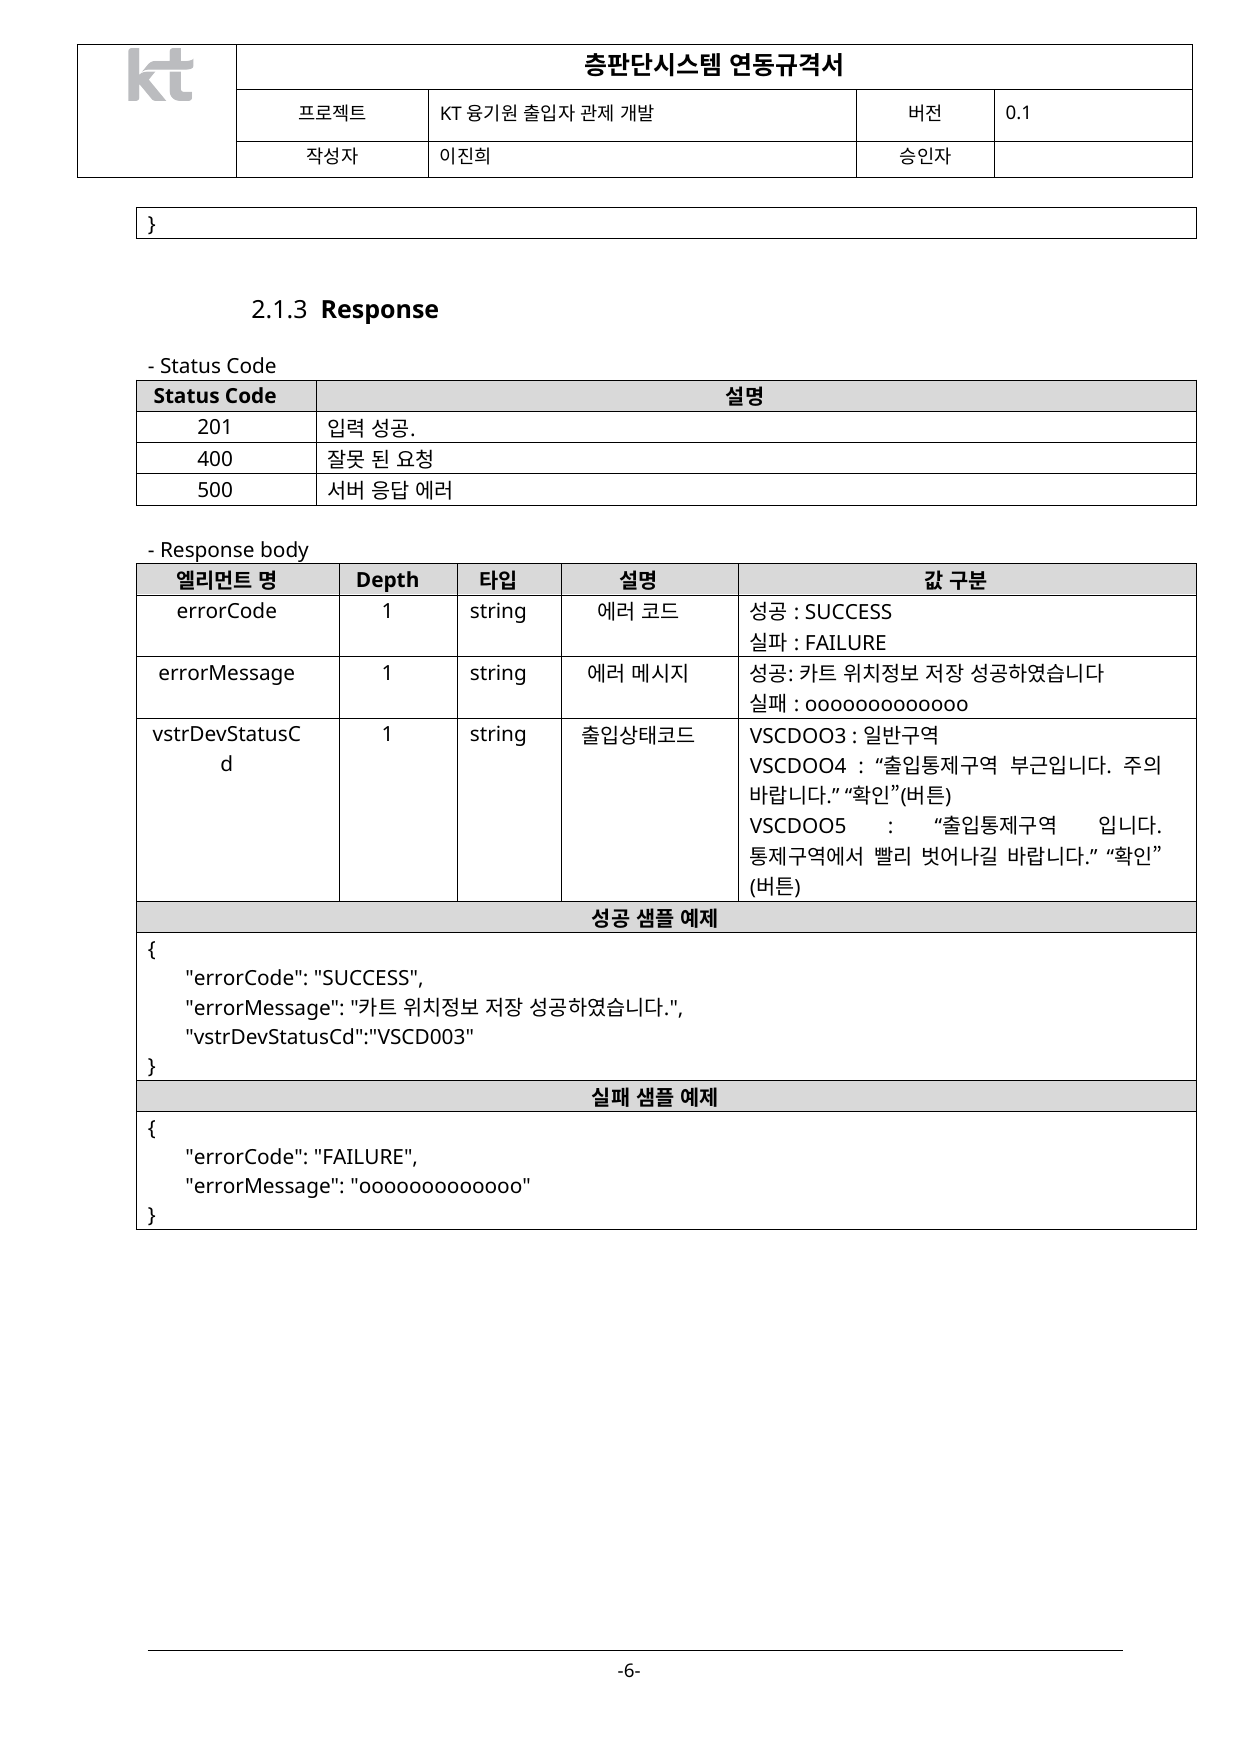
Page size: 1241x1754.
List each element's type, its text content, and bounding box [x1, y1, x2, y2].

table_cell 성공 : SUCCESS 실파 : FAILURE [739, 596, 1196, 656]
table_cell { "errorCode": "SUCCESS", "errorMessage": "카트 위치정보 저장 성공하였습니다.", "vstrDevStatusCd":"VSCD003" } [137, 933, 1196, 1080]
table_header 설명 [317, 381, 1196, 411]
subtitle Response [251, 292, 1122, 326]
table_cell 에러 코드 [562, 596, 738, 656]
table_cell 실패 샘플 예제 [137, 1081, 1196, 1111]
table_cell 서버 응답 에러 [317, 474, 1196, 504]
table_cell 성공 샘플 예제 [137, 902, 1196, 932]
table_cell vstrDevStatusCd [137, 719, 339, 901]
table_header 타입 [458, 564, 561, 594]
table_cell string [458, 596, 561, 656]
table_header Status Code [137, 381, 316, 411]
table_cell VSCDOO3 : 일반구역 VSCDOO4 : “출입통제구역 부근입니다. 주의 바랍니다.” “확인”(버튼) VSCDOO5 : “출입통제구역 입니다. 통제구역에서 빨리 벗어나길 바랍니다.” “확인”(버튼) [739, 719, 1196, 901]
picture [128, 48, 194, 101]
table_cell string [458, 657, 561, 718]
table_header Depth [340, 564, 457, 594]
table_cell 1 [340, 596, 457, 656]
table_cell 400 [137, 443, 316, 473]
table_header 값 구분 [739, 564, 1196, 594]
table_header 설명 [562, 564, 738, 594]
table_cell errorCode [137, 596, 339, 656]
table_cell string [458, 719, 561, 901]
table_cell 에러 메시지 [562, 657, 738, 718]
table_cell 출입상태코드 [562, 719, 738, 901]
table_cell 201 [137, 412, 316, 442]
table_cell 500 [137, 474, 316, 504]
text - Response body [148, 535, 1099, 563]
text - Status Code [148, 351, 1099, 379]
table_header 엘리먼트 명 [137, 564, 339, 594]
table_cell { "errorCode": "FAILURE", "errorMessage": "ooooooooooooo" } [137, 1112, 1196, 1229]
table_cell 1 [340, 657, 457, 718]
table_cell 입력 성공. [317, 412, 1196, 442]
table_cell 1 [340, 719, 457, 901]
table_cell errorMessage [137, 657, 339, 718]
table_cell 잘못 된 요청 [317, 443, 1196, 473]
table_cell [137, 208, 1196, 237]
table_cell 성공: 카트 위치정보 저장 성공하였습니다 실패 : ooooooooooooo [739, 657, 1196, 718]
